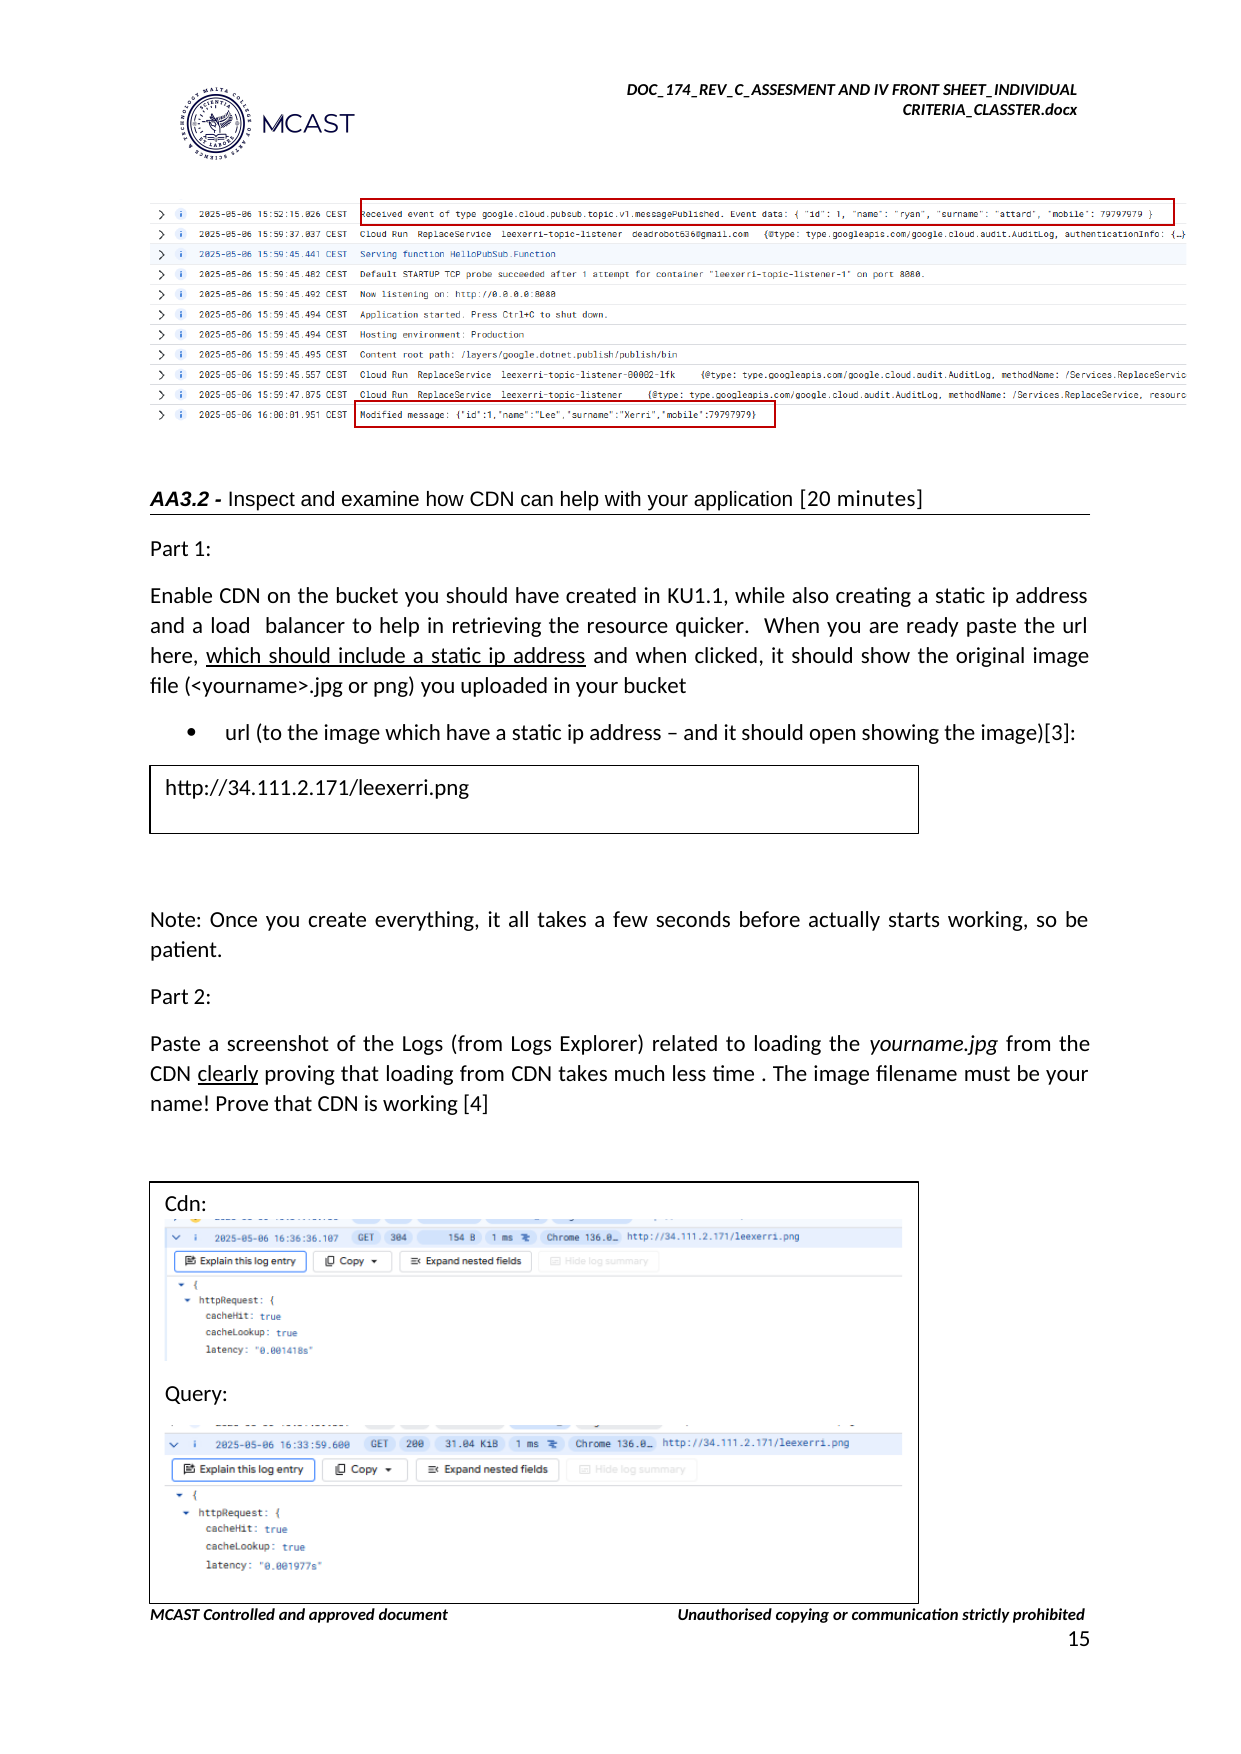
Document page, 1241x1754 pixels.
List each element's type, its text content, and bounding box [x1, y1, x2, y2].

text Part 1: [150, 534, 1090, 562]
text AA3.2 - Inspect and examine how CDN can help with your application [20 minutes] [150, 484, 1090, 514]
picture [172, 78, 364, 169]
list url (to the image which have a static ip address – and it should open showing the image)[3]: [187, 718, 1090, 746]
text Enable CDN on the bucket you should have created in KU1.1, while also creating a static ip address and a load balancer to help in retrieving the resource quicker. When you are ready paste the url here, which should include a static ip address and when clicked, it should show the original image file (<yourname>.jpg or png) you uploaded in your bucket [150, 581, 1090, 699]
picture [164, 1425, 903, 1573]
text Part 2: [150, 982, 1090, 1010]
text Note: Once you create everything, it all takes a few seconds before actually starts working, so be patient. [150, 905, 1090, 963]
picture [356, 402, 774, 423]
picture [362, 200, 1173, 224]
picture [164, 1219, 903, 1361]
text Paste a screenshot of the Logs (from Logs Explorer) related to loading the yourname.jpg from the CDN clearly proving that loading from CDN takes much less time . The image filename must be your name! Prove that CDN is working [4] [150, 1029, 1090, 1117]
picture [150, 199, 1187, 423]
